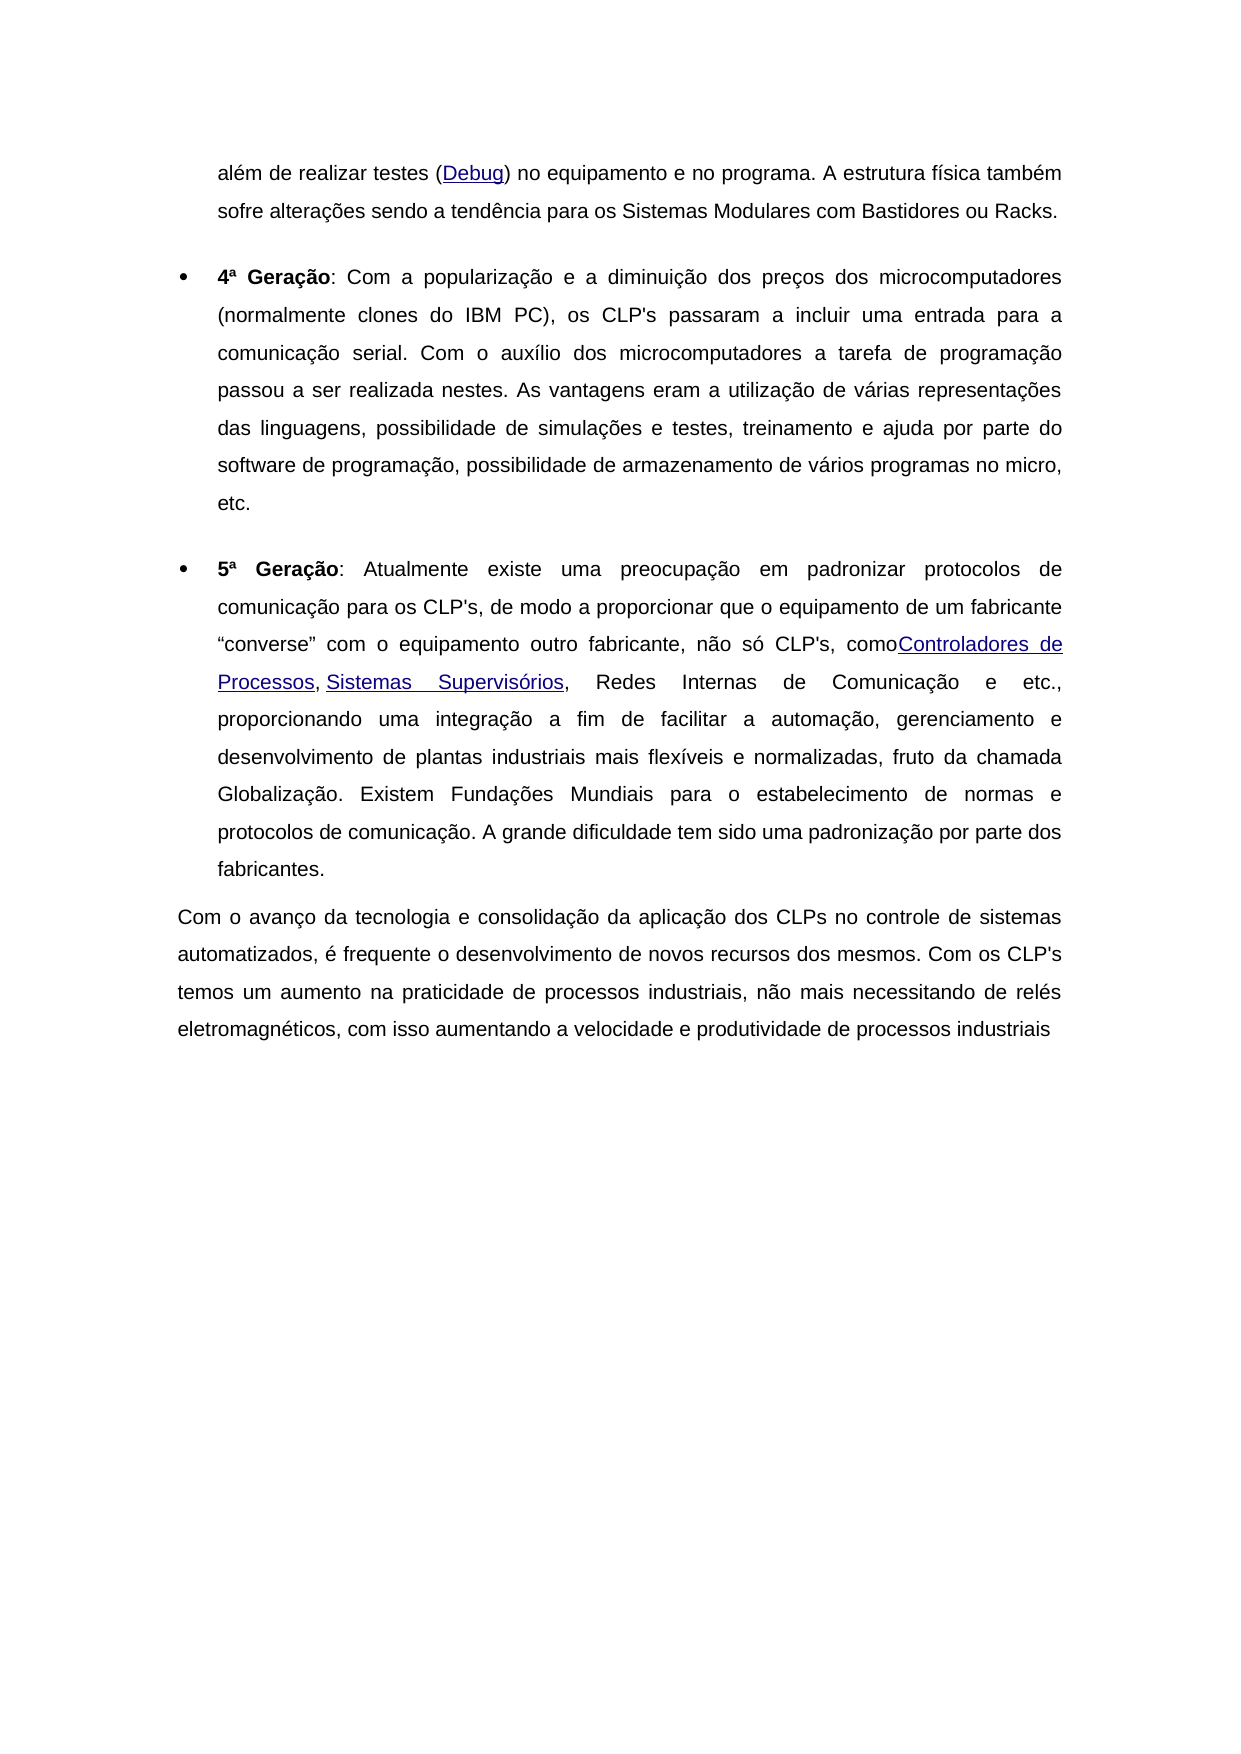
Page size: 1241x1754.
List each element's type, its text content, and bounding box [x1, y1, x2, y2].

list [180, 148, 1063, 223]
list 5ª Geração: Atualmente existe uma preocupação em padronizar protocolos de comunicação para os CLP's, de modo a proporcionar que o equipamento de um fabricante “converse” com o equipamento outro fabricante, não só CLP's, comoControladores de Processos, Sistemas Supervisórios, Redes Internas de Comunicação e etc., proporcionando uma integração a fim de facilitar a automação, gerenciamento e desenvolvimento de plantas industriais mais flexíveis e normalizadas, fruto da chamada Globalização. Existem Fundações Mundiais para o estabelecimento de normas e protocolos de comunicação. A grande dificuldade tem sido uma padronização por parte dos fabricantes. [180, 543, 1063, 881]
text Com o avanço da tecnologia e consolidação da aplicação dos CLPs no controle de sistemas automatizados, é frequente o desenvolvimento de novos recursos dos mesmos. Com os CLP's temos um aumento na praticidade de processos industriais, não mais necessitando de relés eletromagnéticos, com isso aumentando a velocidade e produtividade de processos industriais [177, 891, 1063, 1041]
list 4ª Geração: Com a popularização e a diminuição dos preços dos microcomputadores (normalmente clones do IBM PC), os CLP's passaram a incluir uma entrada para a comunicação serial. Com o auxílio dos microcomputadores a tarefa de programação passou a ser realizada nestes. As vantagens eram a utilização de várias representações das linguagens, possibilidade de simulações e testes, treinamento e ajuda por parte do software de programação, possibilidade de armazenamento de vários programas no micro, etc. [180, 252, 1063, 514]
